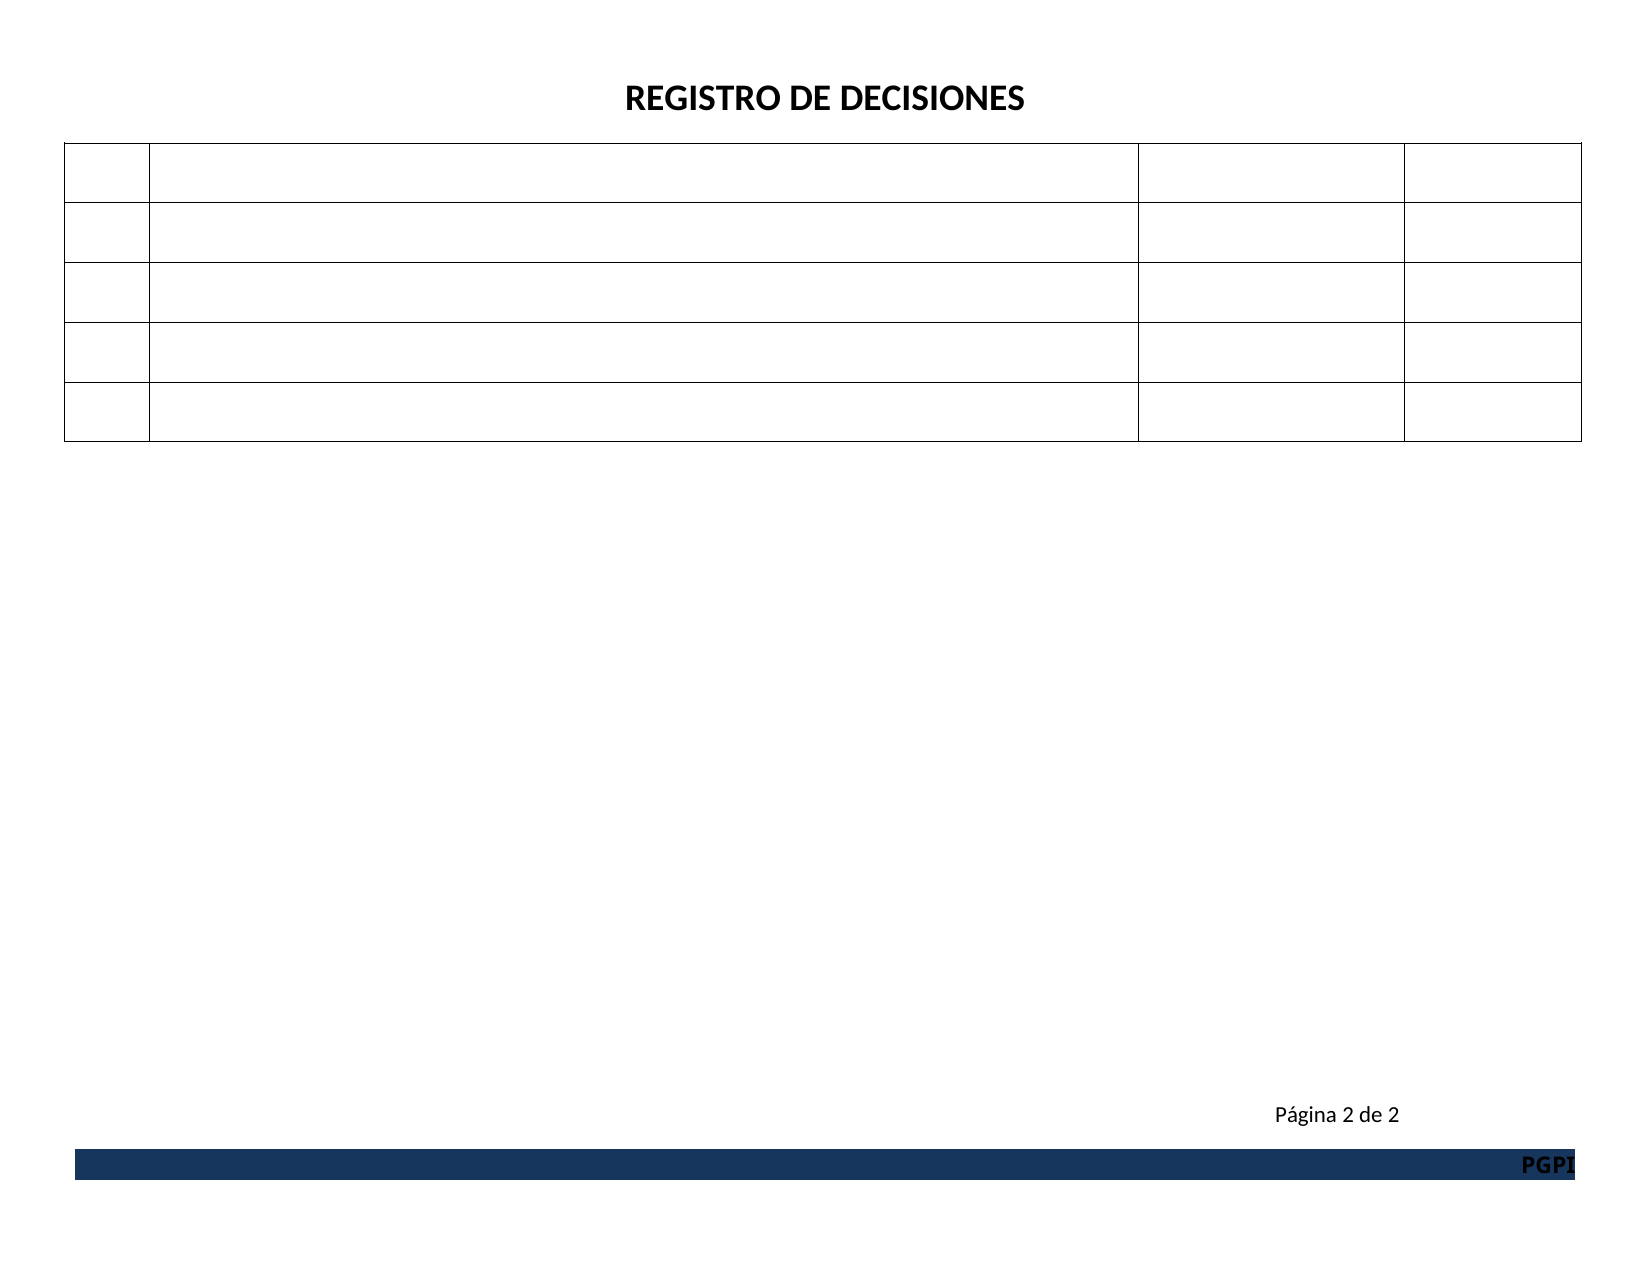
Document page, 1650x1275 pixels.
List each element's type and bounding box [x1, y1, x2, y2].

table_cell [150, 203, 1138, 262]
table_cell [1139, 203, 1404, 262]
table_cell [65, 323, 149, 382]
table_cell [65, 144, 149, 202]
table_cell [1405, 203, 1581, 262]
table_cell [1139, 383, 1404, 441]
table_cell [150, 383, 1138, 441]
table_cell [1405, 144, 1581, 202]
table_cell [65, 203, 149, 262]
table_cell [1405, 383, 1581, 441]
table_cell [1139, 263, 1404, 322]
table_cell [1139, 323, 1404, 382]
table_cell [150, 144, 1138, 202]
table_cell [1405, 263, 1581, 322]
table_cell [65, 383, 149, 441]
table_cell [1405, 323, 1581, 382]
table_cell [150, 323, 1138, 382]
table_cell [1139, 144, 1404, 202]
table_cell [65, 263, 149, 322]
table_cell [150, 263, 1138, 322]
